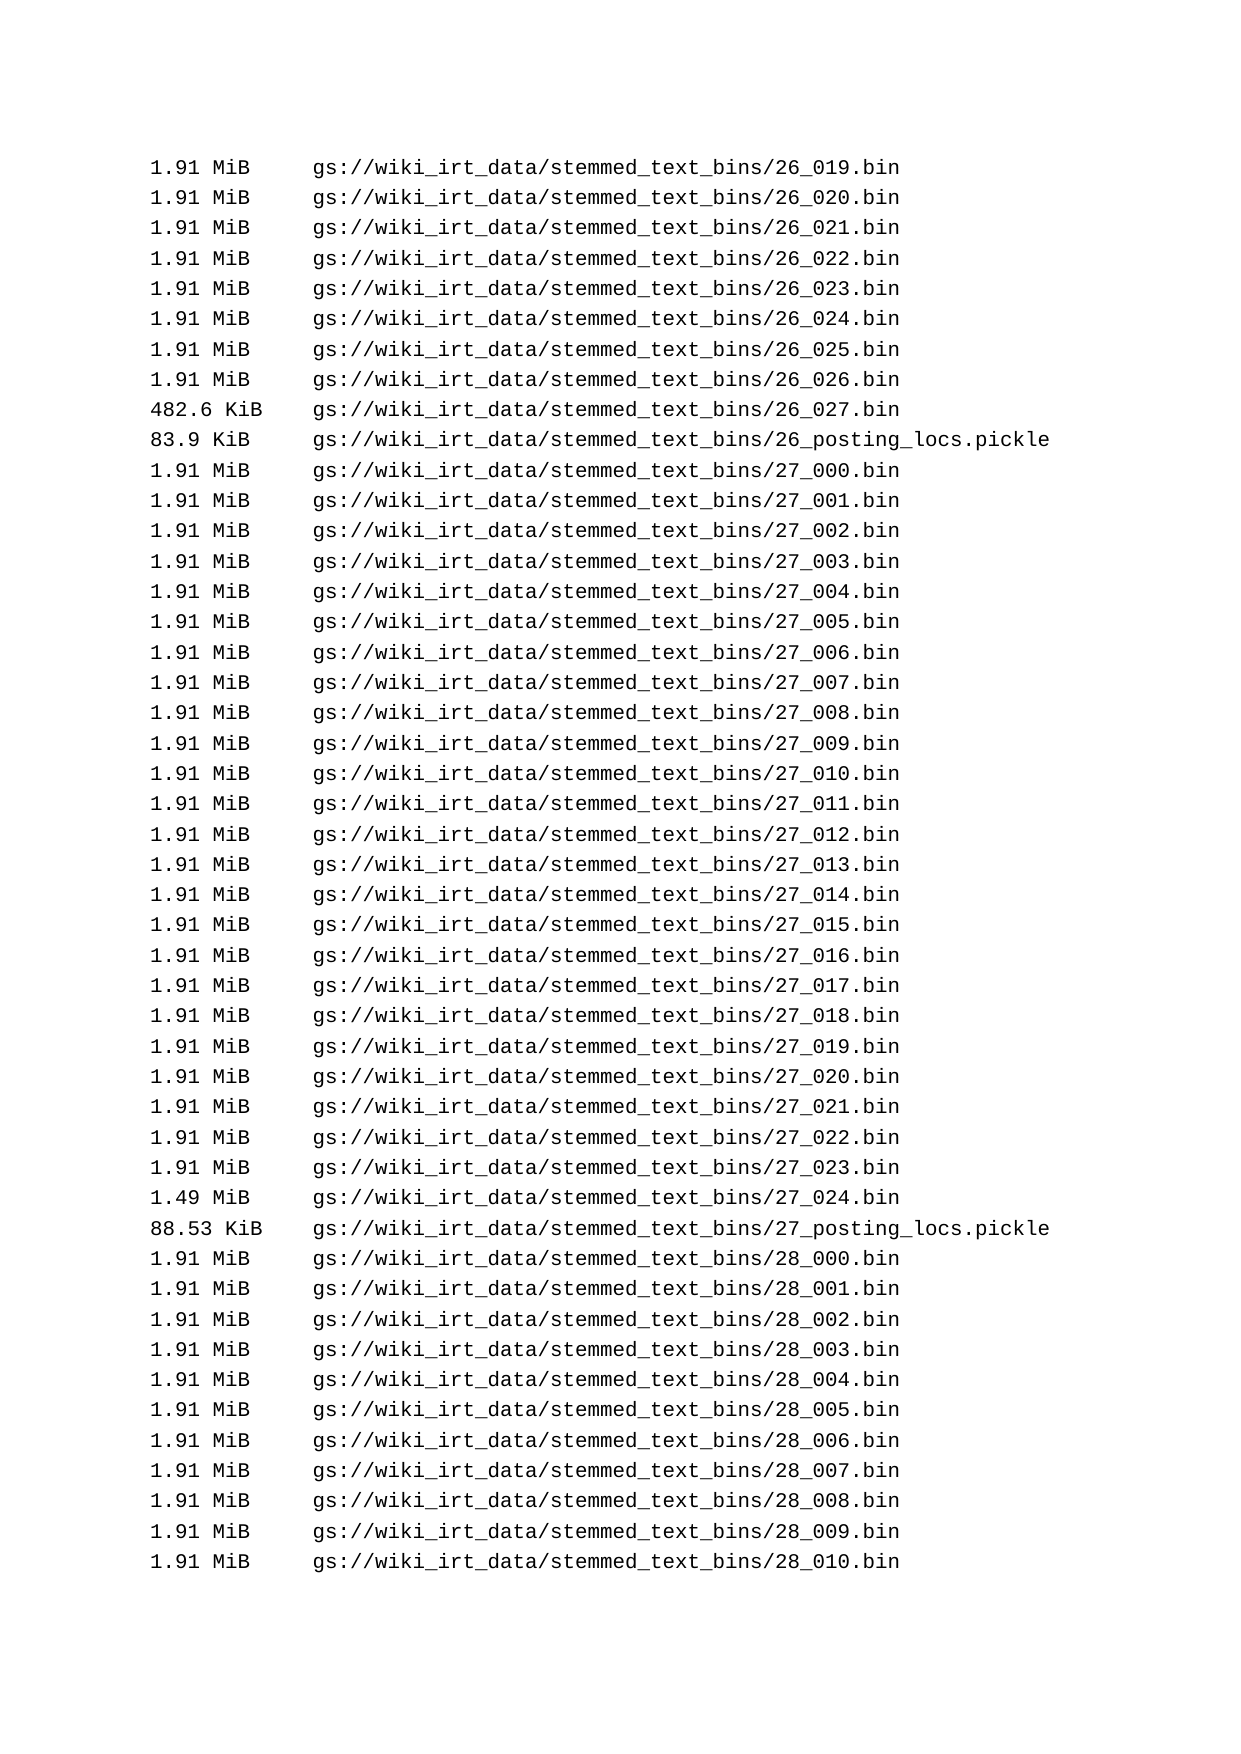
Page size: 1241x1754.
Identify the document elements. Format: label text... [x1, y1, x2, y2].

text 1.91 MiB gs://wiki_irt_data/stemmed_text_bins/27_013.bin [150, 847, 1090, 877]
text 1.91 MiB gs://wiki_irt_data/stemmed_text_bins/27_015.bin [150, 908, 1090, 938]
text 1.91 MiB gs://wiki_irt_data/stemmed_text_bins/27_012.bin [150, 817, 1090, 847]
text 88.53 KiB gs://wiki_irt_data/stemmed_text_bins/27_posting_locs.pickle [150, 1211, 1090, 1241]
text 1.91 MiB gs://wiki_irt_data/stemmed_text_bins/26_024.bin [150, 302, 1090, 332]
text 1.91 MiB gs://wiki_irt_data/stemmed_text_bins/28_001.bin [150, 1272, 1090, 1302]
text 1.91 MiB gs://wiki_irt_data/stemmed_text_bins/27_020.bin [150, 1059, 1090, 1090]
text 1.91 MiB gs://wiki_irt_data/stemmed_text_bins/28_010.bin [150, 1544, 1090, 1575]
text 1.91 MiB gs://wiki_irt_data/stemmed_text_bins/28_003.bin [150, 1332, 1090, 1362]
text 1.91 MiB gs://wiki_irt_data/stemmed_text_bins/27_006.bin [150, 635, 1090, 665]
text 1.91 MiB gs://wiki_irt_data/stemmed_text_bins/27_010.bin [150, 756, 1090, 787]
text 1.91 MiB gs://wiki_irt_data/stemmed_text_bins/27_005.bin [150, 605, 1090, 635]
text 1.91 MiB gs://wiki_irt_data/stemmed_text_bins/27_018.bin [150, 999, 1090, 1029]
text 1.91 MiB gs://wiki_irt_data/stemmed_text_bins/28_008.bin [150, 1484, 1090, 1514]
text 1.91 MiB gs://wiki_irt_data/stemmed_text_bins/26_023.bin [150, 271, 1090, 302]
text 1.91 MiB gs://wiki_irt_data/stemmed_text_bins/28_004.bin [150, 1362, 1090, 1393]
text 1.91 MiB gs://wiki_irt_data/stemmed_text_bins/27_017.bin [150, 968, 1090, 999]
text 1.91 MiB gs://wiki_irt_data/stemmed_text_bins/26_021.bin [150, 211, 1090, 241]
text 1.91 MiB gs://wiki_irt_data/stemmed_text_bins/26_020.bin [150, 180, 1090, 211]
text 1.91 MiB gs://wiki_irt_data/stemmed_text_bins/27_001.bin [150, 483, 1090, 514]
text 1.91 MiB gs://wiki_irt_data/stemmed_text_bins/27_019.bin [150, 1029, 1090, 1059]
text 482.6 KiB gs://wiki_irt_data/stemmed_text_bins/26_027.bin [150, 392, 1090, 423]
text 1.91 MiB gs://wiki_irt_data/stemmed_text_bins/28_002.bin [150, 1302, 1090, 1332]
text 1.91 MiB gs://wiki_irt_data/stemmed_text_bins/28_005.bin [150, 1393, 1090, 1423]
text 1.91 MiB gs://wiki_irt_data/stemmed_text_bins/27_007.bin [150, 665, 1090, 696]
text 1.91 MiB gs://wiki_irt_data/stemmed_text_bins/28_006.bin [150, 1423, 1090, 1453]
text 1.91 MiB gs://wiki_irt_data/stemmed_text_bins/27_014.bin [150, 877, 1090, 908]
text 1.91 MiB gs://wiki_irt_data/stemmed_text_bins/27_022.bin [150, 1120, 1090, 1150]
text 1.91 MiB gs://wiki_irt_data/stemmed_text_bins/28_000.bin [150, 1241, 1090, 1272]
text 1.91 MiB gs://wiki_irt_data/stemmed_text_bins/27_023.bin [150, 1150, 1090, 1181]
text 1.91 MiB gs://wiki_irt_data/stemmed_text_bins/26_022.bin [150, 241, 1090, 271]
text 1.91 MiB gs://wiki_irt_data/stemmed_text_bins/27_003.bin [150, 544, 1090, 574]
text 1.91 MiB gs://wiki_irt_data/stemmed_text_bins/27_002.bin [150, 514, 1090, 544]
text 1.91 MiB gs://wiki_irt_data/stemmed_text_bins/26_019.bin [150, 150, 1090, 180]
text 1.91 MiB gs://wiki_irt_data/stemmed_text_bins/27_004.bin [150, 574, 1090, 605]
text 1.91 MiB gs://wiki_irt_data/stemmed_text_bins/27_011.bin [150, 787, 1090, 817]
text 1.91 MiB gs://wiki_irt_data/stemmed_text_bins/27_009.bin [150, 726, 1090, 756]
text 83.9 KiB gs://wiki_irt_data/stemmed_text_bins/26_posting_locs.pickle [150, 423, 1090, 453]
text 1.91 MiB gs://wiki_irt_data/stemmed_text_bins/28_007.bin [150, 1453, 1090, 1484]
text 1.91 MiB gs://wiki_irt_data/stemmed_text_bins/28_009.bin [150, 1514, 1090, 1544]
text 1.91 MiB gs://wiki_irt_data/stemmed_text_bins/26_026.bin [150, 362, 1090, 392]
text 1.91 MiB gs://wiki_irt_data/stemmed_text_bins/27_000.bin [150, 453, 1090, 483]
text 1.91 MiB gs://wiki_irt_data/stemmed_text_bins/27_021.bin [150, 1090, 1090, 1120]
text 1.91 MiB gs://wiki_irt_data/stemmed_text_bins/27_016.bin [150, 938, 1090, 968]
text 1.49 MiB gs://wiki_irt_data/stemmed_text_bins/27_024.bin [150, 1181, 1090, 1211]
text 1.91 MiB gs://wiki_irt_data/stemmed_text_bins/27_008.bin [150, 696, 1090, 726]
text 1.91 MiB gs://wiki_irt_data/stemmed_text_bins/26_025.bin [150, 332, 1090, 362]
